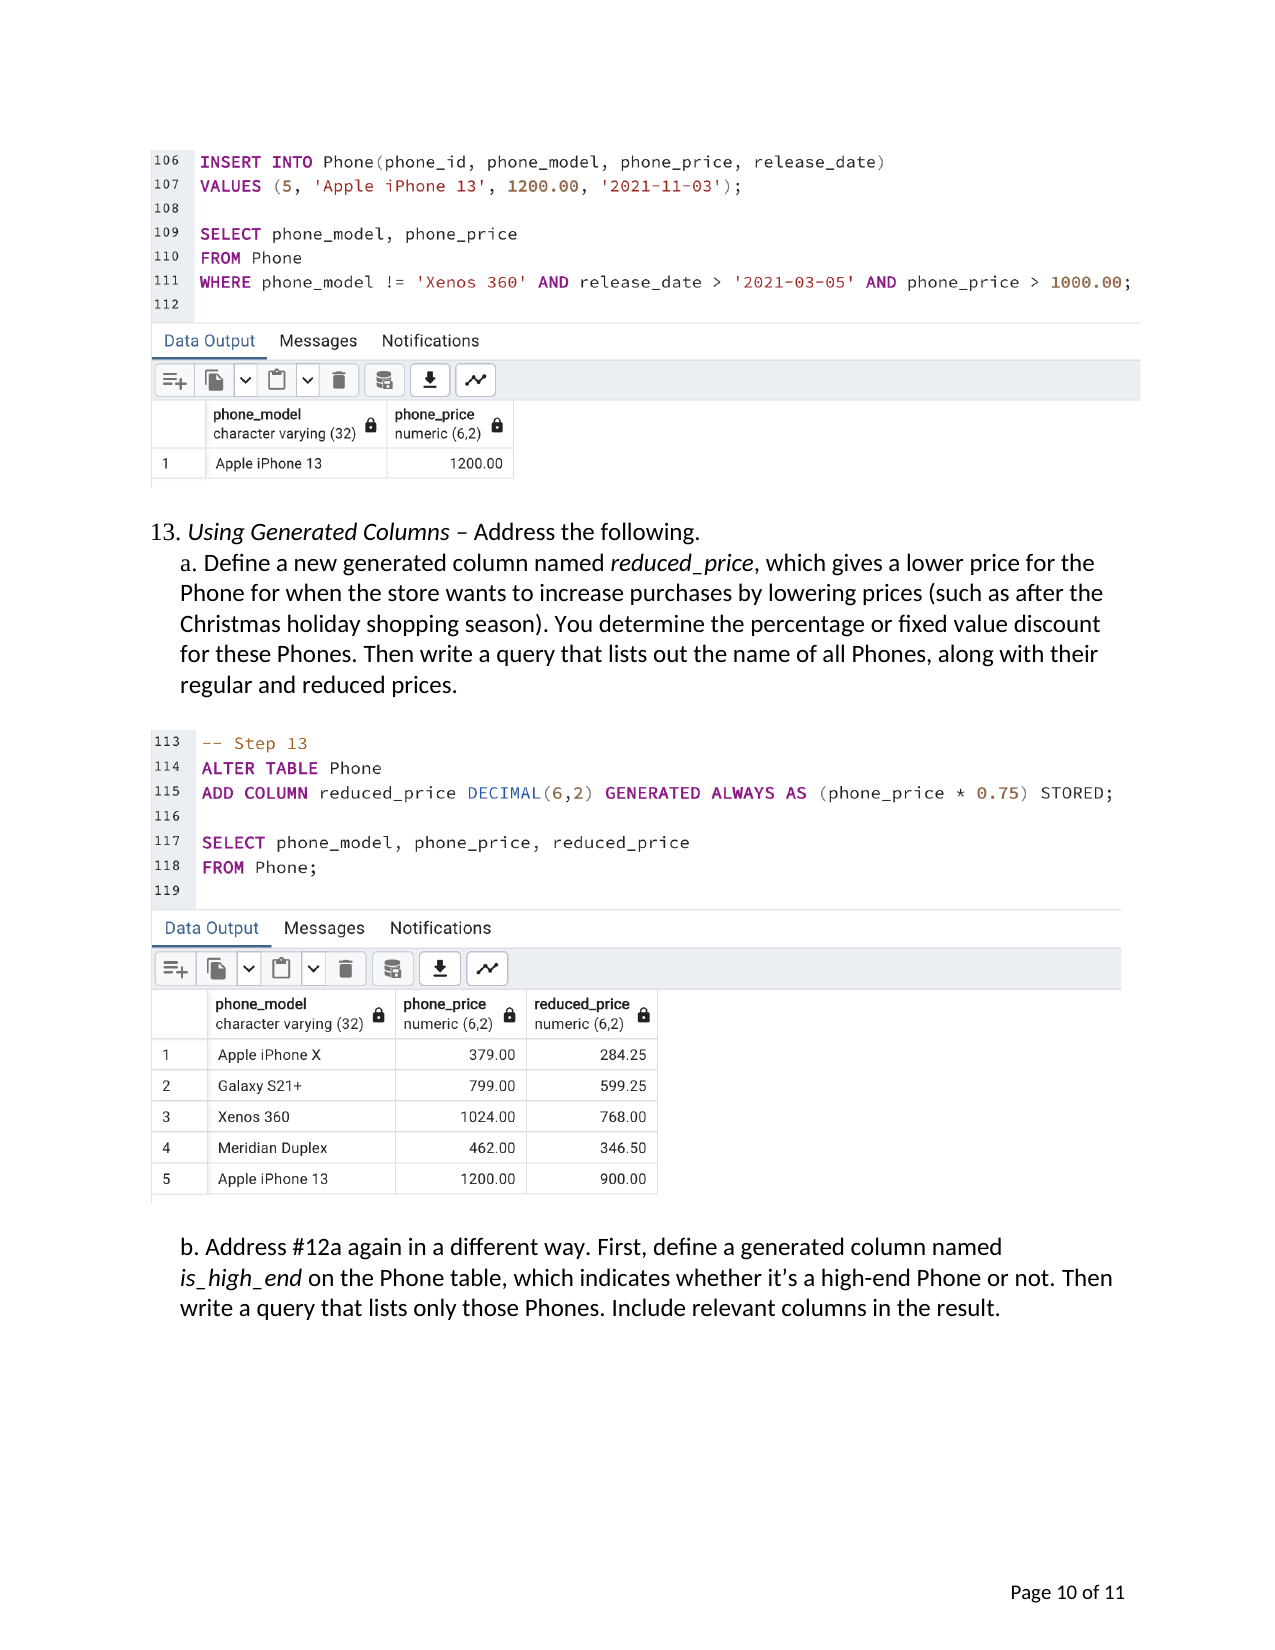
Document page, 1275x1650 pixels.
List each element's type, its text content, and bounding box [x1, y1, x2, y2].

list Using Generated Columns – Address the following. [150, 517, 1125, 547]
picture [150, 730, 1122, 1203]
list Define a new generated column named reduced_price, which gives a lower price for the Phone for when the store wants to increase purchases by lowering prices (such as after the Christmas holiday shopping season). You determine the percentage or fixed value discount for these Phones. Then write a query that lists out the name of all Phones, along with their regular and reduced prices. [180, 547, 1125, 700]
list Address #12a again in a different way. First, define a generated column named is_high_end on the Phone table, which indicates whether it’s a high-end Phone or not. Then write a query that lists only those Phones. Include relevant columns in the result. [180, 1231, 1125, 1323]
picture [150, 150, 1141, 488]
